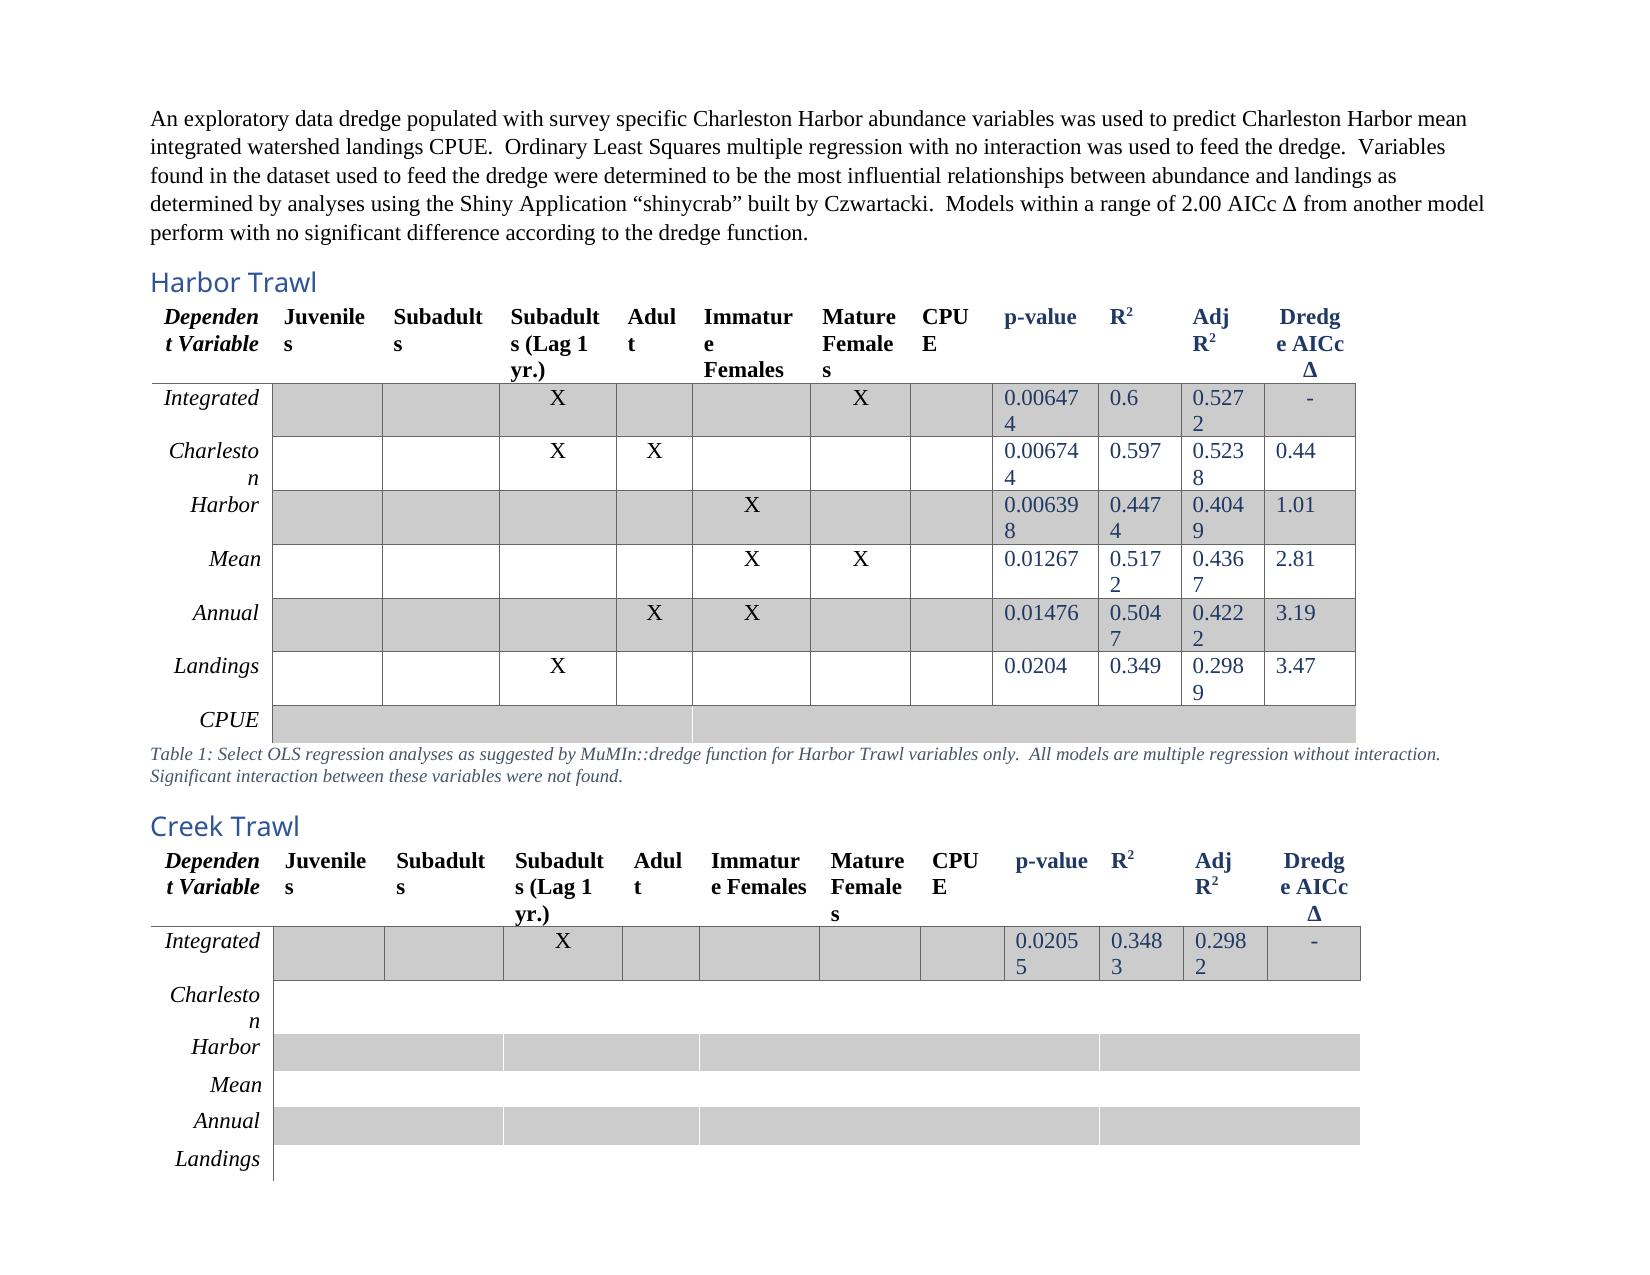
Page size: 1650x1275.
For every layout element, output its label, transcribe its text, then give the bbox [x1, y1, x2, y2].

table_cell [383, 599, 499, 651]
table_cell X [693, 491, 810, 544]
table_cell X [617, 599, 692, 651]
table_cell [273, 545, 382, 598]
table_header p-value [993, 304, 1098, 383]
table_cell 0.01267 [993, 545, 1098, 598]
subtitle Creek Trawl [150, 807, 1500, 844]
table_header R2 [1098, 304, 1181, 383]
table_cell Charleston [152, 436, 272, 490]
table_cell [911, 384, 992, 436]
text An exploratory data dredge populated with survey specific Charleston Harbor abundance variables was used to predict Charleston Harbor mean integrated watershed landings CPUE. Ordinary Least Squares multiple regression with no interaction was used to feed the dredge. Variables found in the dataset used to feed the dredge were determined to be the most influential relationships between abundance and landings as determined by analyses using the Shiny Application “shinycrab” built by Czwartacki. Models within a range of 2.00 AICc Δ from another model perform with no significant difference according to the dredge function. [150, 105, 1500, 245]
table_header Adj R2 [1184, 847, 1268, 926]
table_cell Annual [152, 598, 272, 651]
table_cell [811, 437, 910, 490]
table_header Adj R2 [1181, 304, 1264, 383]
table_header Adult [616, 304, 692, 383]
table_cell X [504, 927, 622, 980]
table_cell 0.0204 [993, 652, 1098, 705]
table_cell 0.597 [1099, 437, 1181, 490]
table_cell Landings [152, 651, 272, 705]
table_header Dredge AICc Δ [1268, 847, 1360, 926]
table_cell 0.4222 [1182, 599, 1264, 651]
table_cell 0.4474 [1099, 491, 1181, 544]
table_cell [921, 927, 1004, 980]
table_cell [500, 491, 616, 544]
table_cell [383, 545, 499, 598]
table_cell [617, 491, 692, 544]
table_header Dependent Variable [152, 304, 272, 383]
table_cell [811, 491, 910, 544]
table_cell Annual [151, 1107, 273, 1145]
table_cell 0.006398 [993, 491, 1098, 544]
table_cell 0.01476 [993, 599, 1098, 651]
table_cell - [1268, 927, 1360, 980]
table_cell 2.81 [1265, 545, 1355, 598]
table_cell 0.5272 [1182, 384, 1264, 436]
table_cell 0.5172 [1099, 545, 1181, 598]
table_cell [911, 545, 992, 598]
table_header Subadults (Lag 1 yr.) [499, 304, 616, 383]
table_cell [273, 599, 382, 651]
table_cell 0.3483 [1100, 927, 1183, 980]
table_cell 0.2989 [1182, 652, 1264, 705]
table_cell [273, 652, 382, 705]
table_cell [383, 437, 499, 490]
table_cell 1.01 [1265, 491, 1355, 544]
table_cell [693, 384, 810, 436]
table_cell CPUE [152, 705, 272, 743]
table_cell [617, 384, 692, 436]
table_cell [273, 491, 382, 544]
table_cell [623, 927, 699, 980]
table_cell [500, 599, 616, 651]
table_cell [811, 599, 910, 651]
table_header Immature Females [700, 847, 819, 926]
table_header Juveniles [273, 847, 385, 926]
table_cell Mean [151, 1071, 273, 1107]
table_header Adult [622, 847, 699, 926]
table_cell Charleston [151, 980, 273, 1033]
table_cell 0.006474 [993, 384, 1098, 436]
table_cell - [1265, 384, 1355, 436]
table_cell [273, 437, 382, 490]
table_cell [700, 927, 819, 980]
table_cell 3.47 [1265, 652, 1355, 705]
table_cell 0.02055 [1005, 927, 1099, 980]
table_header Mature Females [811, 304, 911, 383]
table_cell X [693, 599, 810, 651]
table_header p-value [1004, 847, 1099, 926]
table_cell [383, 652, 499, 705]
table_cell [274, 927, 384, 980]
table_cell Mean [152, 544, 272, 598]
table_header Dependent Variable [151, 847, 273, 926]
table_cell Harbor [151, 1034, 273, 1071]
table_cell X [693, 545, 810, 598]
table_header Juveniles [272, 304, 382, 383]
table_cell [383, 384, 499, 436]
table_cell [693, 437, 810, 490]
table_header CPUE [911, 304, 993, 383]
table_cell 0.349 [1099, 652, 1181, 705]
table_cell Integrated [152, 384, 272, 436]
table_cell 3.19 [1265, 599, 1355, 651]
table_cell X [500, 437, 616, 490]
table_cell [500, 545, 616, 598]
table_cell [911, 491, 992, 544]
table_cell [911, 437, 992, 490]
table_cell Integrated [151, 927, 273, 980]
table_cell 0.2982 [1184, 927, 1267, 980]
table_cell X [617, 437, 692, 490]
table_header Subadults [385, 847, 503, 926]
table_cell [385, 927, 503, 980]
table_cell Harbor [152, 490, 272, 544]
table_cell [820, 927, 920, 980]
table_header Subadults (Lag 1 yr.) [504, 847, 622, 926]
table_cell 0.6 [1099, 384, 1181, 436]
table_cell [693, 652, 810, 705]
subtitle Harbor Trawl [150, 264, 1500, 301]
table_cell [383, 491, 499, 544]
table_cell X [811, 384, 910, 436]
table_cell 0.5047 [1099, 599, 1181, 651]
table_cell 0.006744 [993, 437, 1098, 490]
table_header Dredge AICc Δ [1264, 304, 1356, 383]
table_header Mature Females [819, 847, 921, 926]
table_cell Landings [151, 1145, 273, 1181]
table_cell 0.4049 [1182, 491, 1264, 544]
table_cell [617, 652, 692, 705]
table_cell X [811, 545, 910, 598]
table_cell [911, 599, 992, 651]
table_header Subadults [382, 304, 499, 383]
table_cell 0.5238 [1182, 437, 1264, 490]
table_cell 0.4367 [1182, 545, 1264, 598]
text Table 1: Select OLS regression analyses as suggested by MuMIn::dredge function for Harbor Trawl variables only. All models are multiple regression without interaction. Significant interaction between these variables were not found. [150, 743, 1500, 786]
table_header R2 [1100, 847, 1184, 926]
table_cell [273, 384, 382, 436]
table_cell [911, 652, 992, 705]
table_cell [811, 652, 910, 705]
table_header CPUE [921, 847, 1004, 926]
table_cell [617, 545, 692, 598]
table_cell X [500, 652, 616, 705]
table_header Immature Females [693, 304, 811, 383]
table_cell 0.44 [1265, 437, 1355, 490]
table_cell X [500, 384, 616, 436]
